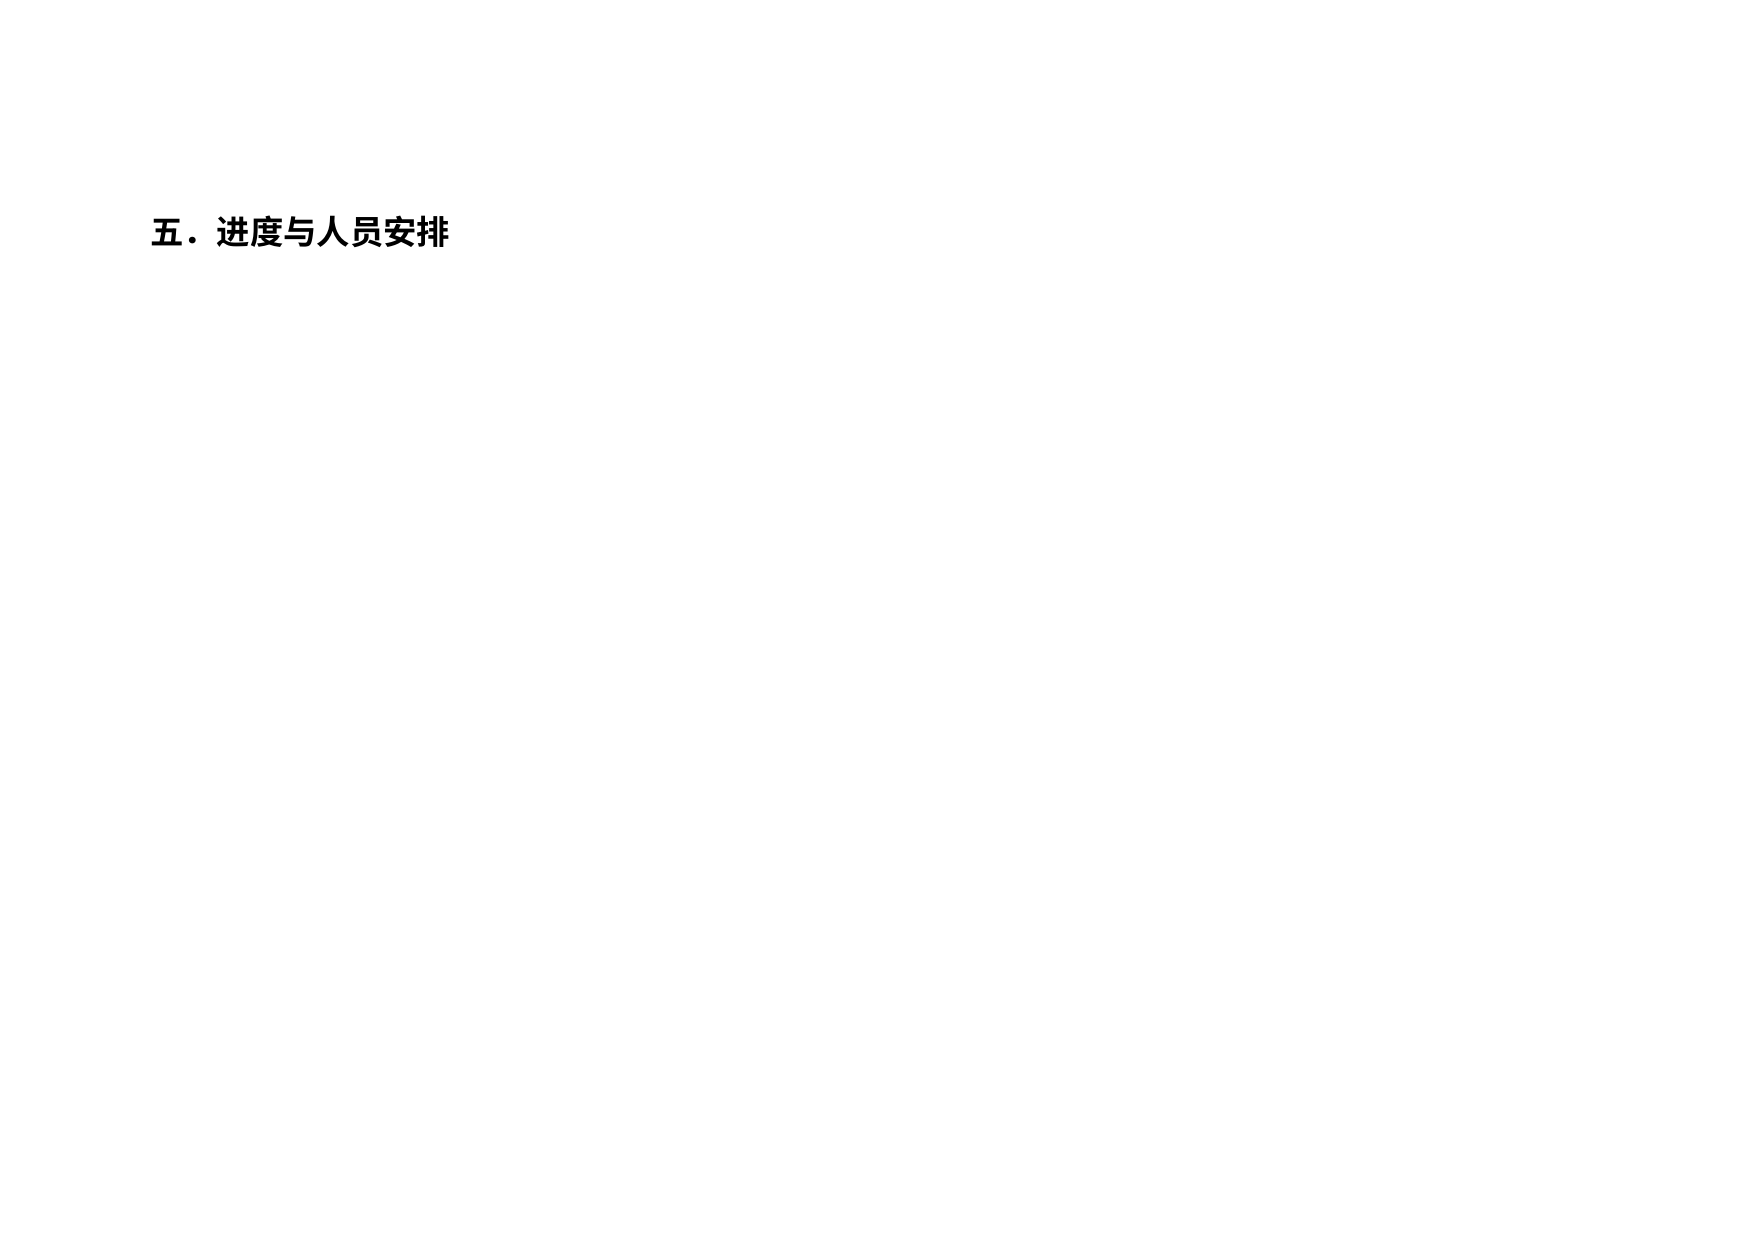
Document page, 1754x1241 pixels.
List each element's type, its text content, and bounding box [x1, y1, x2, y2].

text 五．进度与人员安排 [150, 198, 1604, 263]
